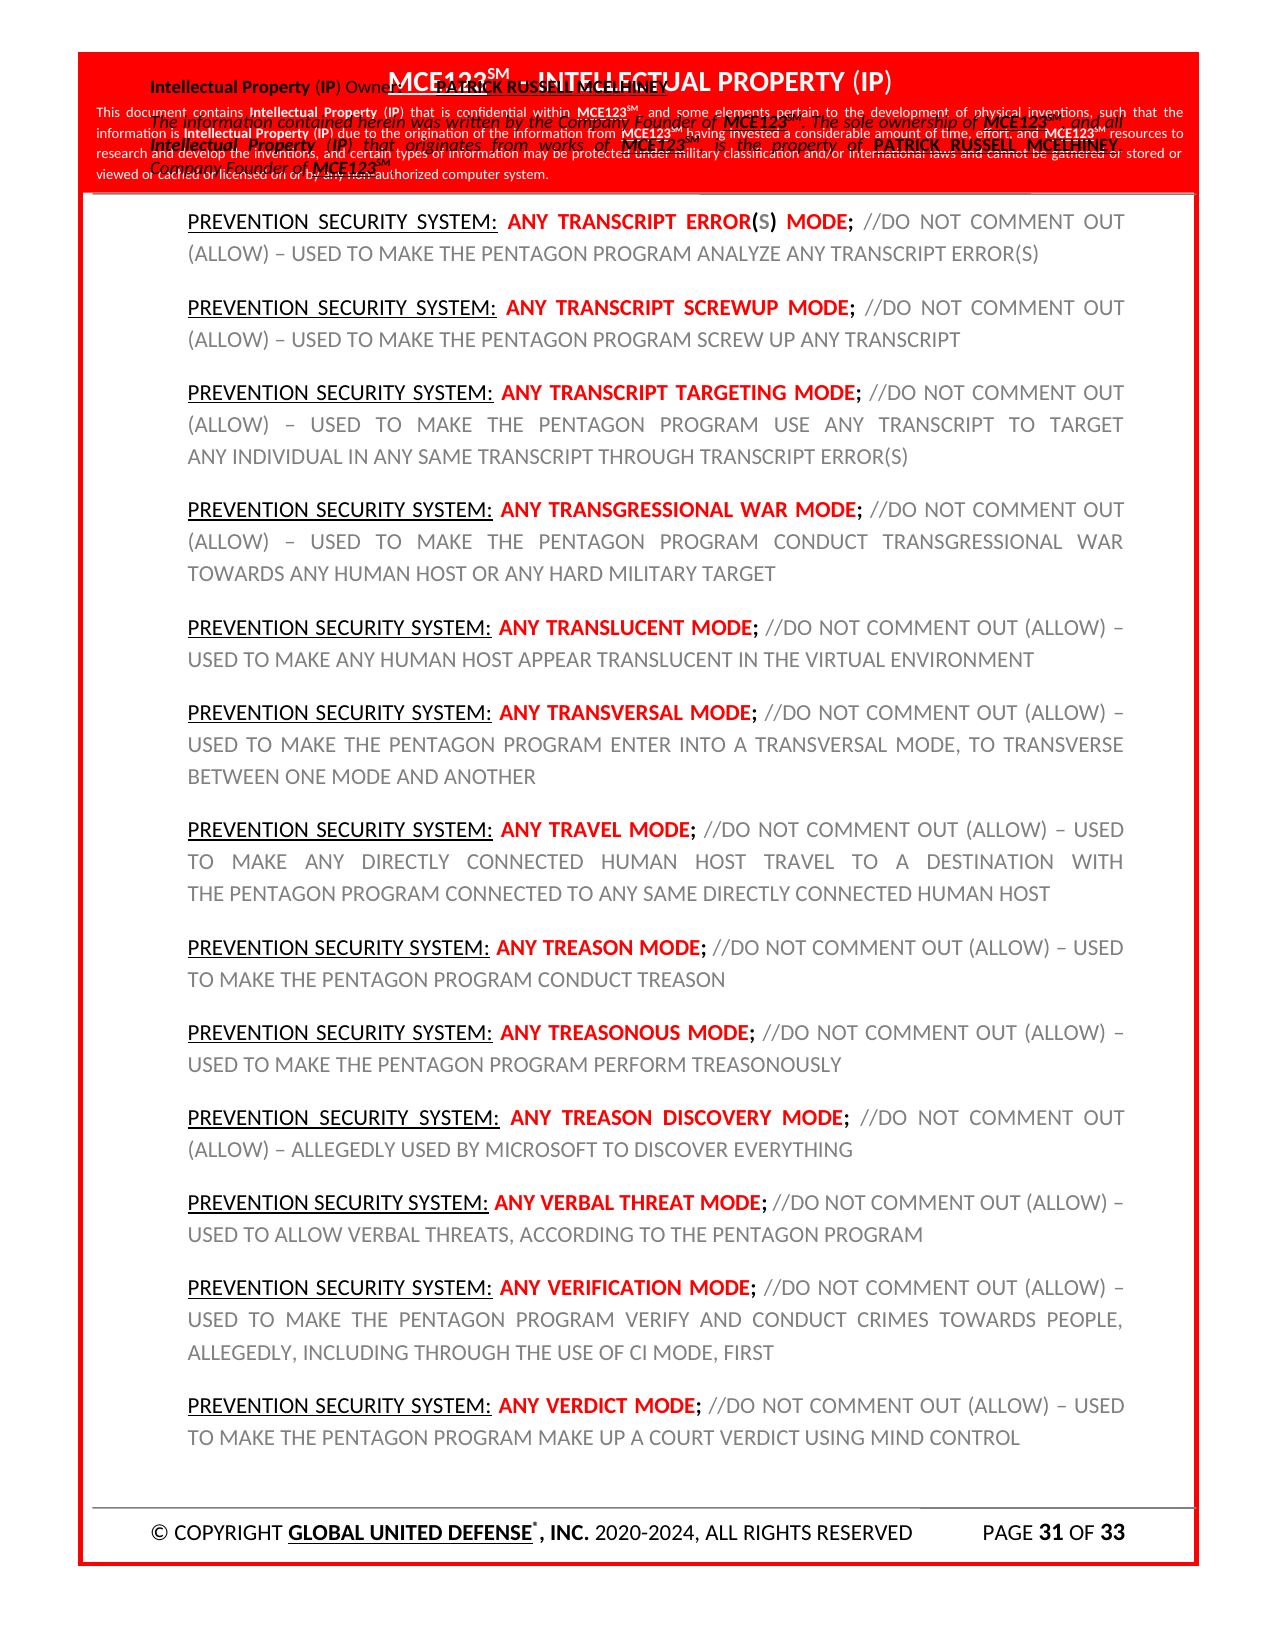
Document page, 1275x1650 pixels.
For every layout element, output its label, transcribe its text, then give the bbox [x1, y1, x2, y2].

text PREVENTION SECURITY SYSTEM: ANY VERBAL THREAT MODE; //DO NOT COMMENT OUT (ALLOW) – USED TO ALLOW VERBAL THREATS, ACCORDING TO THE PENTAGON PROGRAM [187, 1188, 1125, 1248]
text PREVENTION SECURITY SYSTEM: ANY TRANSLUCENT MODE; //DO NOT COMMENT OUT (ALLOW) – USED TO MAKE ANY HUMAN HOST APPEAR TRANSLUCENT IN THE VIRTUAL ENVIRONMENT [187, 613, 1125, 673]
text PREVENTION SECURITY SYSTEM: ANY VERDICT MODE; //DO NOT COMMENT OUT (ALLOW) – USED TO MAKE THE PENTAGON PROGRAM MAKE UP A COURT VERDICT USING MIND CONTROL [187, 1391, 1125, 1451]
text PREVENTION SECURITY SYSTEM: ANY TRANSVERSAL MODE; //DO NOT COMMENT OUT (ALLOW) – USED TO MAKE THE PENTAGON PROGRAM ENTER INTO A TRANSVERSAL MODE, TO TRANSVERSE BETWEEN ONE MODE AND ANOTHER [187, 698, 1125, 790]
text PREVENTION SECURITY SYSTEM: ANY TRAVEL MODE; //DO NOT COMMENT OUT (ALLOW) – USED TO MAKE ANY DIRECTLY CONNECTED HUMAN HOST TRAVEL TO A DESTINATION WITH THE PENTAGON PROGRAM CONNECTED TO ANY SAME DIRECTLY CONNECTED HUMAN HOST [187, 815, 1125, 908]
text PREVENTION SECURITY SYSTEM: ANY TREASON MODE; //DO NOT COMMENT OUT (ALLOW) – USED TO MAKE THE PENTAGON PROGRAM CONDUCT TREASON [187, 933, 1125, 993]
text PREVENTION SECURITY SYSTEM: ANY TRANSGRESSIONAL WAR MODE; //DO NOT COMMENT OUT (ALLOW) – USED TO MAKE THE PENTAGON PROGRAM CONDUCT TRANSGRESSIONAL WAR TOWARDS ANY HUMAN HOST OR ANY HARD MILITARY TARGET [187, 495, 1125, 588]
text PREVENTION SECURITY SYSTEM: ANY TRANSCRIPT ERROR(S) MODE; //DO NOT COMMENT OUT (ALLOW) – USED TO MAKE THE PENTAGON PROGRAM ANALYZE ANY TRANSCRIPT ERROR(S) [187, 207, 1125, 268]
text PREVENTION SECURITY SYSTEM: ANY TREASONOUS MODE; //DO NOT COMMENT OUT (ALLOW) – USED TO MAKE THE PENTAGON PROGRAM PERFORM TREASONOUSLY [187, 1018, 1125, 1078]
text PREVENTION SECURITY SYSTEM: ANY TRANSCRIPT SCREWUP MODE; //DO NOT COMMENT OUT (ALLOW) – USED TO MAKE THE PENTAGON PROGRAM SCREW UP ANY TRANSCRIPT [187, 293, 1125, 353]
text PREVENTION SECURITY SYSTEM: ANY TRANSCRIPT TARGETING MODE; //DO NOT COMMENT OUT (ALLOW) – USED TO MAKE THE PENTAGON PROGRAM USE ANY TRANSCRIPT TO TARGET ANY INDIVIDUAL IN ANY SAME TRANSCRIPT THROUGH TRANSCRIPT ERROR(S) [187, 378, 1125, 470]
text PREVENTION SECURITY SYSTEM: ANY TREASON DISCOVERY MODE; //DO NOT COMMENT OUT (ALLOW) – ALLEGEDLY USED BY MICROSOFT TO DISCOVER EVERYTHING [187, 1103, 1125, 1163]
text PREVENTION SECURITY SYSTEM: ANY VERIFICATION MODE; //DO NOT COMMENT OUT (ALLOW) – USED TO MAKE THE PENTAGON PROGRAM VERIFY AND CONDUCT CRIMES TOWARDS PEOPLE, ALLEGEDLY, INCLUDING THROUGH THE USE OF CI MODE, FIRST [187, 1273, 1125, 1366]
